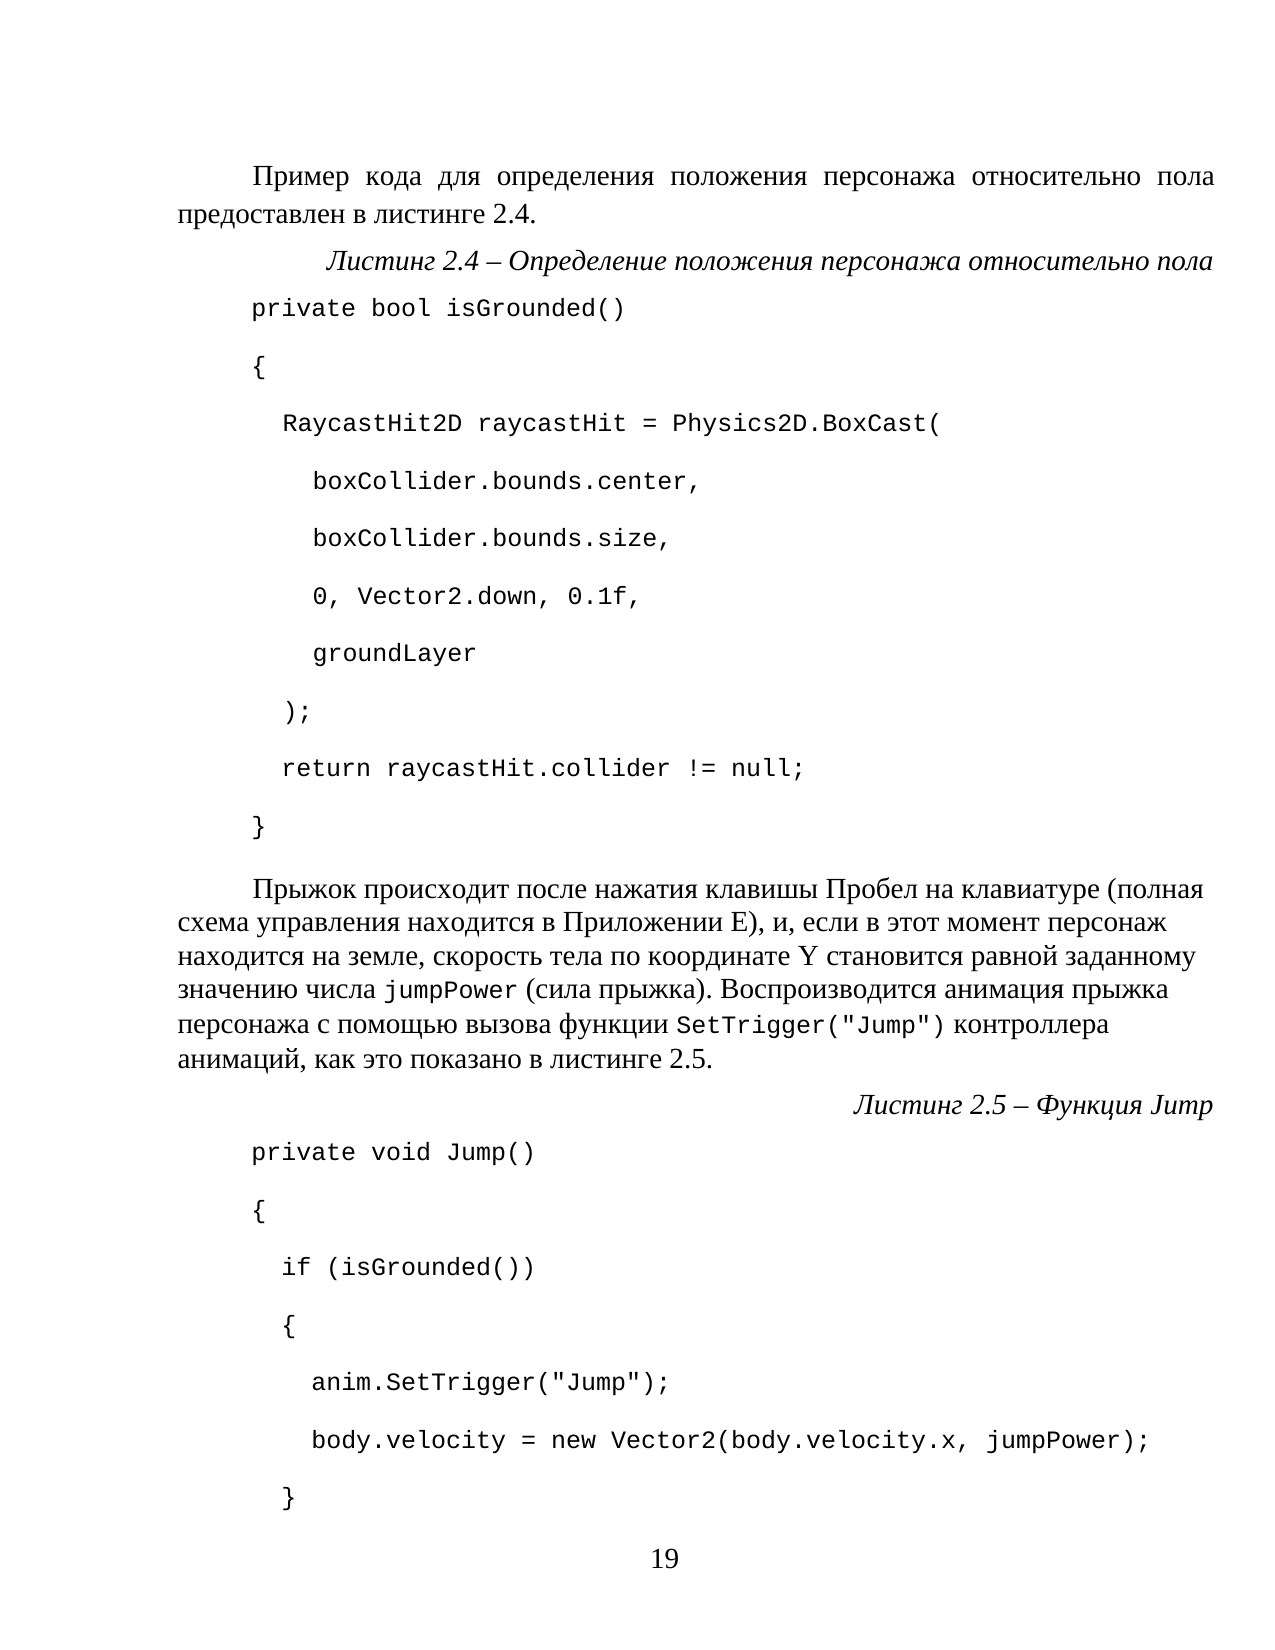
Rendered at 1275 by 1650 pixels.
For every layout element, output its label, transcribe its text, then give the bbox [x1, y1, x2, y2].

text 0, Vector2.down, 0.1f, [252, 583, 1216, 612]
text if (isGrounded()) [251, 1255, 1216, 1283]
text { [251, 1197, 1216, 1226]
text private void Jump() [251, 1140, 1216, 1168]
text boxCollider.bounds.center, [252, 468, 1216, 497]
text { [251, 1312, 1216, 1341]
text } [251, 813, 1216, 842]
text anim.SetTrigger("Jump"); [251, 1370, 1216, 1398]
text Листинг 2.5 – Функция Jump [177, 1087, 1216, 1121]
text return raycastHit.collider != null; [251, 756, 1216, 784]
text boxCollider.bounds.size, [252, 526, 1216, 554]
text } [251, 1485, 1216, 1513]
text RaycastHit2D raycastHit = Physics2D.BoxCast( [252, 411, 1216, 439]
text { [251, 353, 1216, 382]
text ); [252, 698, 1216, 727]
text private bool isGrounded() [251, 296, 1216, 324]
text groundLayer [252, 641, 1216, 669]
text Листинг 2.4 – Определение положения персонажа относительно пола [177, 243, 1216, 277]
text Пример кода для определения положения персонажа относительно пола предоставлен в листинге 2.4. [177, 156, 1216, 231]
text body.velocity = new Vector2(body.velocity.x, jumpPower); [251, 1427, 1216, 1456]
text Прыжок происходит после нажатия клавишы Пробел на клавиатуре (полная схема управления находится в Приложении Е), и, если в этот момент персонаж находится на земле, скорость тела по координате Y становится равной заданному значению числа jumpPower (сила прыжка). Воспроизводится анимация прыжка персонажа с помощью вызова функции SetTrigger("Jump") контроллера анимаций, как это показано в листинге 2.5. [177, 871, 1216, 1075]
